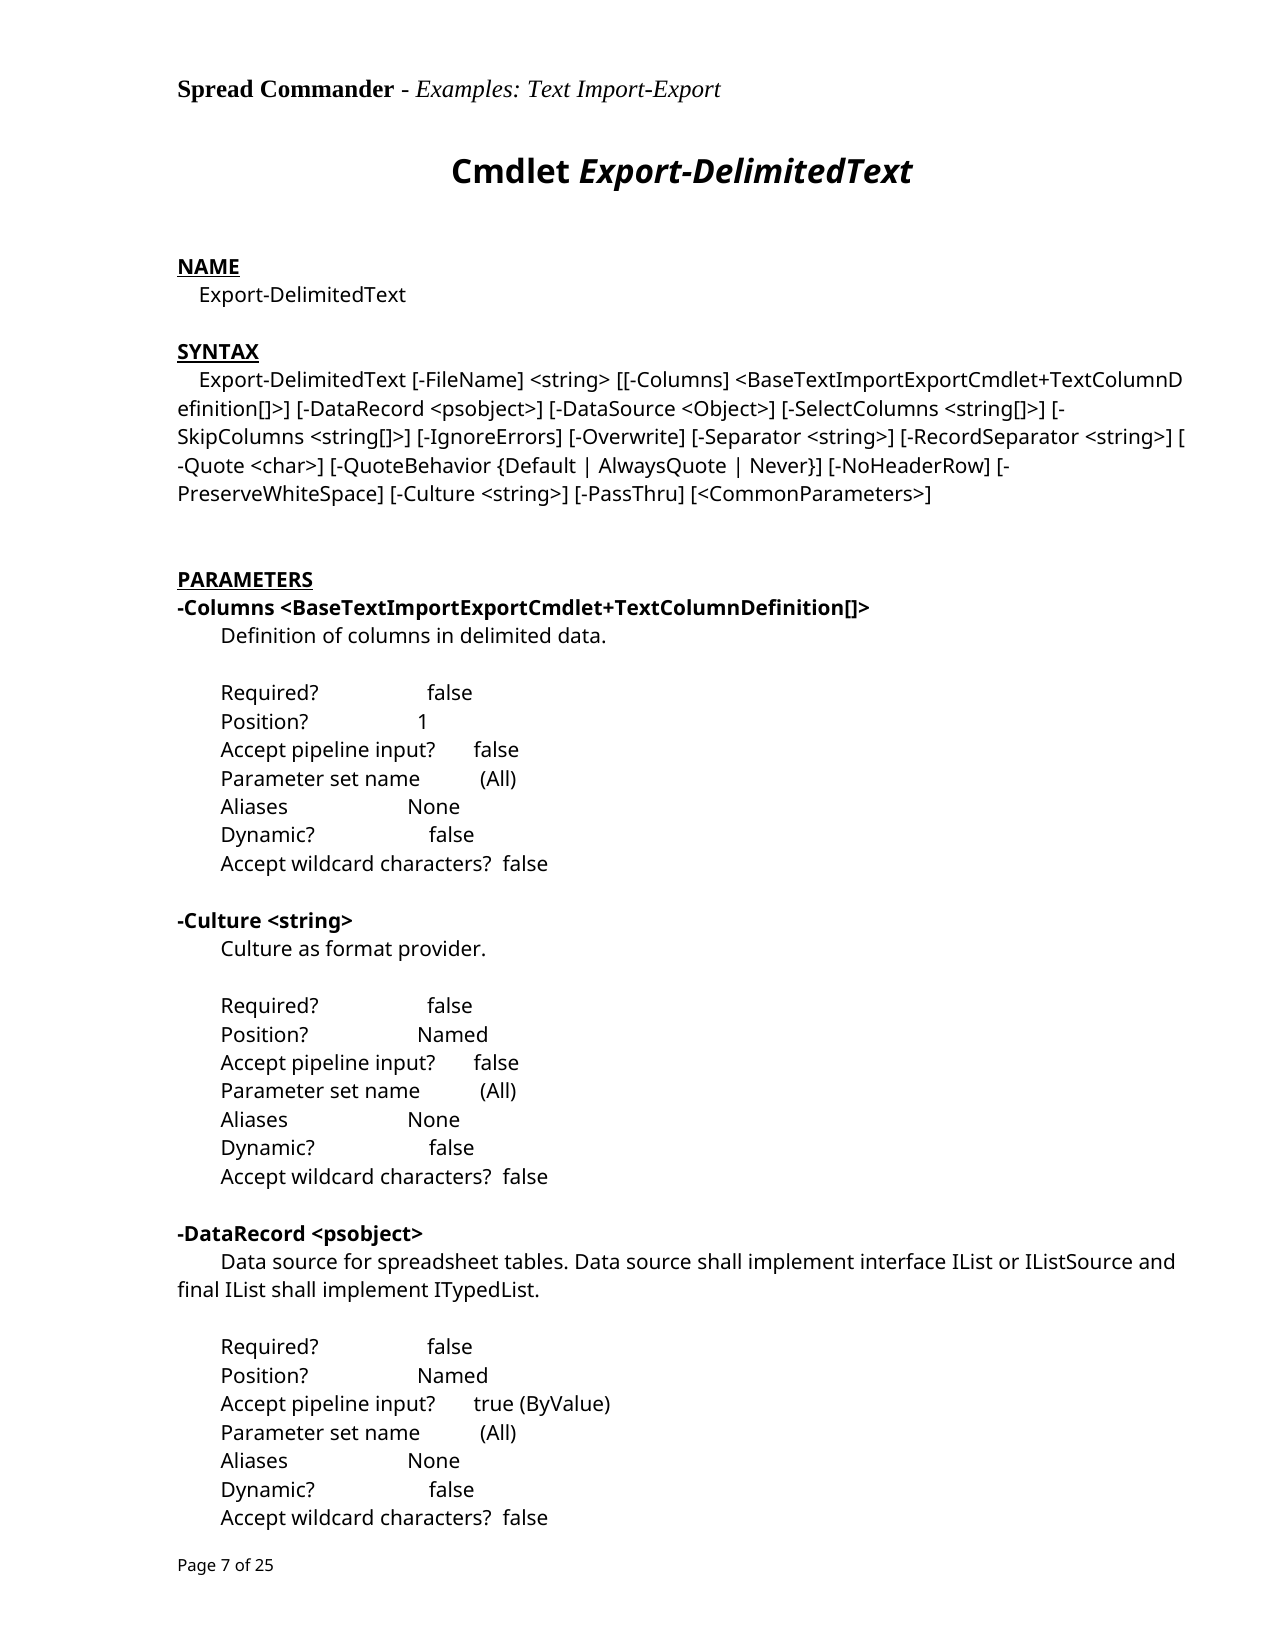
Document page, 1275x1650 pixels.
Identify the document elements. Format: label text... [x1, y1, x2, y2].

text Cmdlet Export-DelimitedText [177, 148, 1186, 193]
